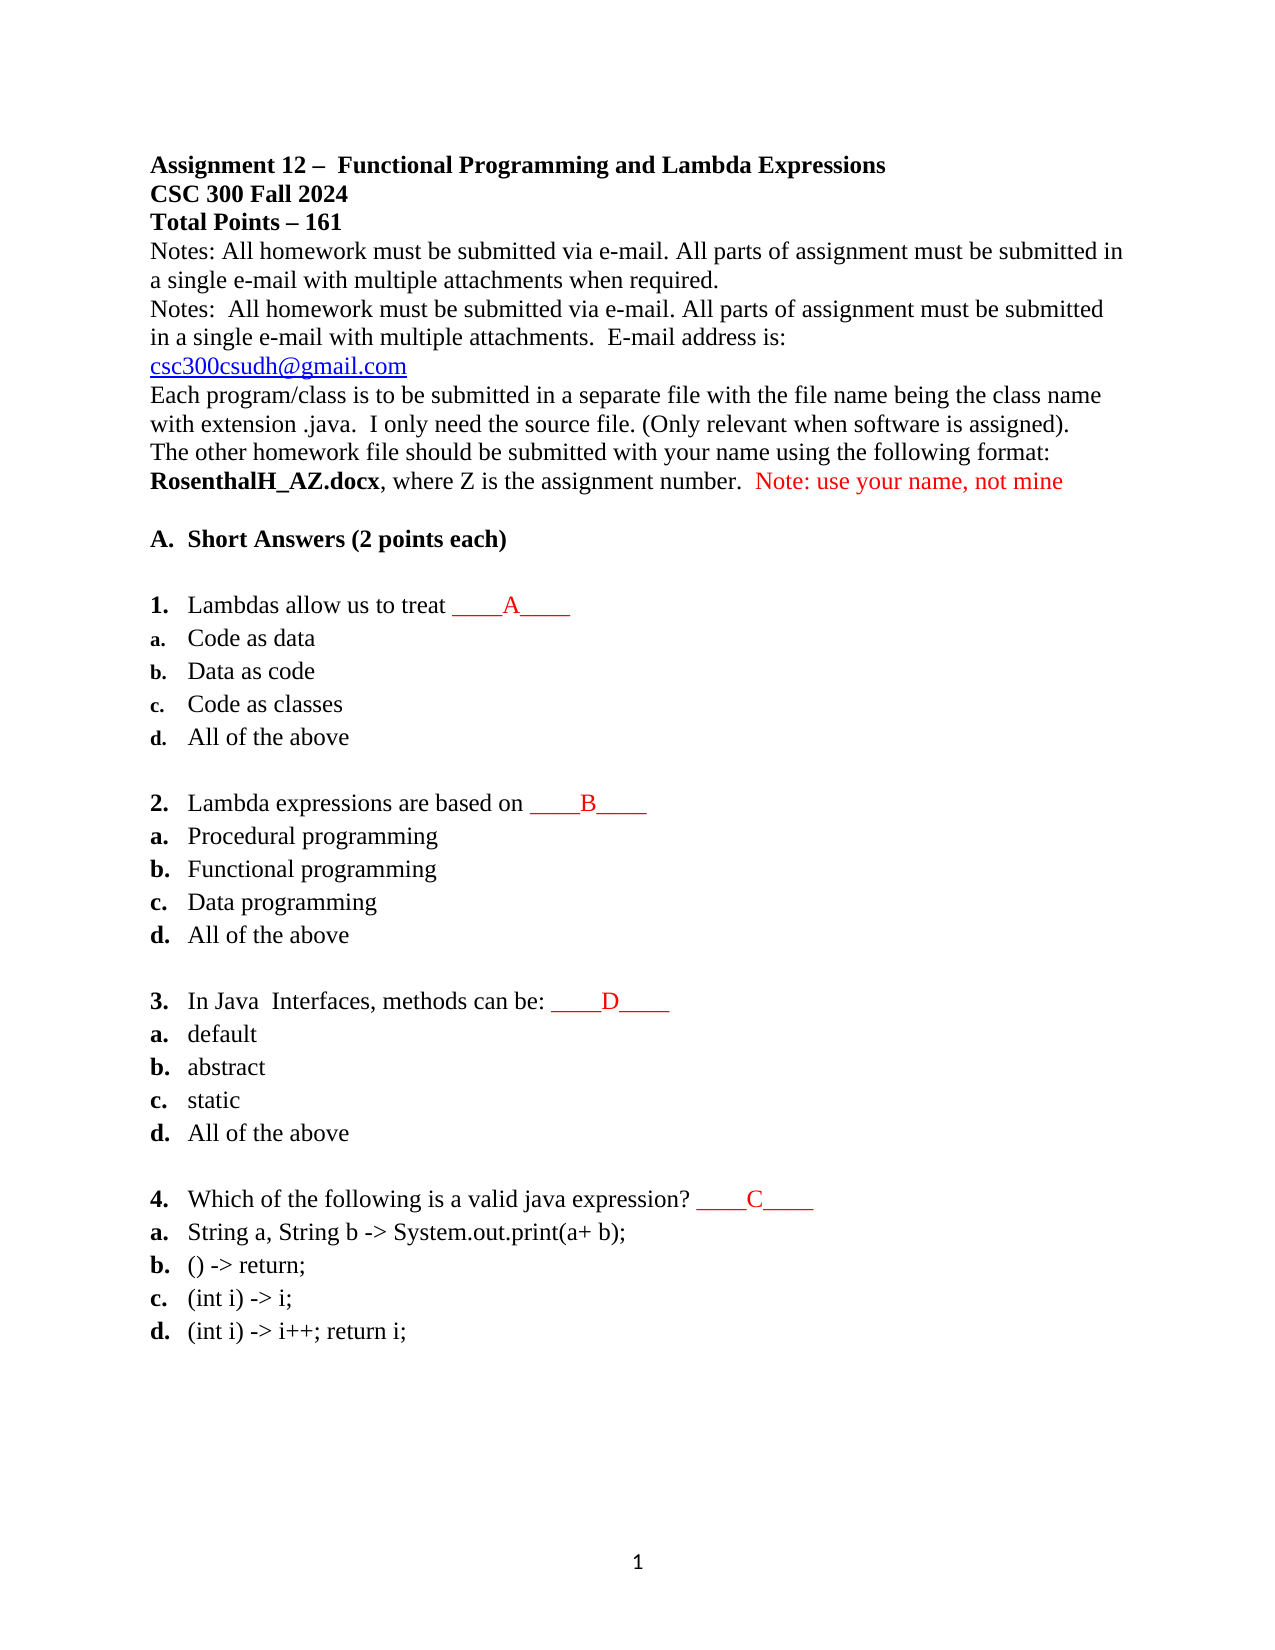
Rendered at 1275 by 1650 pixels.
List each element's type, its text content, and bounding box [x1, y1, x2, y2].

list (int i) -> i; [150, 1283, 1125, 1312]
text The other homework file should be submitted with your name using the following format: [150, 437, 1125, 466]
list (int i) -> i++; return i; [150, 1316, 1125, 1345]
list All of the above [150, 722, 1125, 751]
list static [150, 1085, 1125, 1114]
text Notes: All homework must be submitted via e-mail. All parts of assignment must be submitted in a single e-mail with multiple attachments when required. [150, 236, 1125, 294]
list In Java Interfaces, methods can be: ____D____ [150, 986, 1125, 1015]
text RosenthalH_AZ.docx, where Z is the assignment number. Note: use your name, not mine [150, 466, 1125, 495]
text CSC 300 Fall 2024 [150, 179, 1125, 207]
list Code as classes [150, 689, 1125, 718]
list All of the above [150, 920, 1125, 949]
list Lambdas allow us to treat ____A____ [150, 590, 1125, 618]
list Code as data [150, 623, 1125, 652]
text Each program/class is to be submitted in a separate file with the file name being the class name with extension .java. I only need the source file. (Only relevant when software is assigned). [150, 380, 1125, 437]
list Lambda expressions are based on ____B____ [150, 788, 1125, 817]
text csc300csudh@gmail.com [150, 351, 1125, 380]
list () -> return; [150, 1250, 1125, 1279]
list All of the above [150, 1118, 1125, 1147]
list Which of the following is a valid java expression? ____C____ [150, 1184, 1125, 1213]
list abstract [150, 1052, 1125, 1081]
list Short Answers (2 points each) [150, 524, 1125, 552]
list Functional programming [150, 854, 1125, 883]
list Data as code [150, 656, 1125, 684]
text Total Points – 161 [150, 207, 1125, 236]
list default [150, 1019, 1125, 1048]
list Data programming [150, 887, 1125, 916]
text Assignment 12 – Functional Programming and Lambda Expressions [150, 150, 1125, 179]
text Notes: All homework must be submitted via e-mail. All parts of assignment must be submitted in a single e-mail with multiple attachments. E-mail address is: [150, 294, 1125, 351]
list String a, String b -> System.out.print(a+ b); [150, 1217, 1125, 1246]
list Procedural programming [150, 821, 1125, 850]
